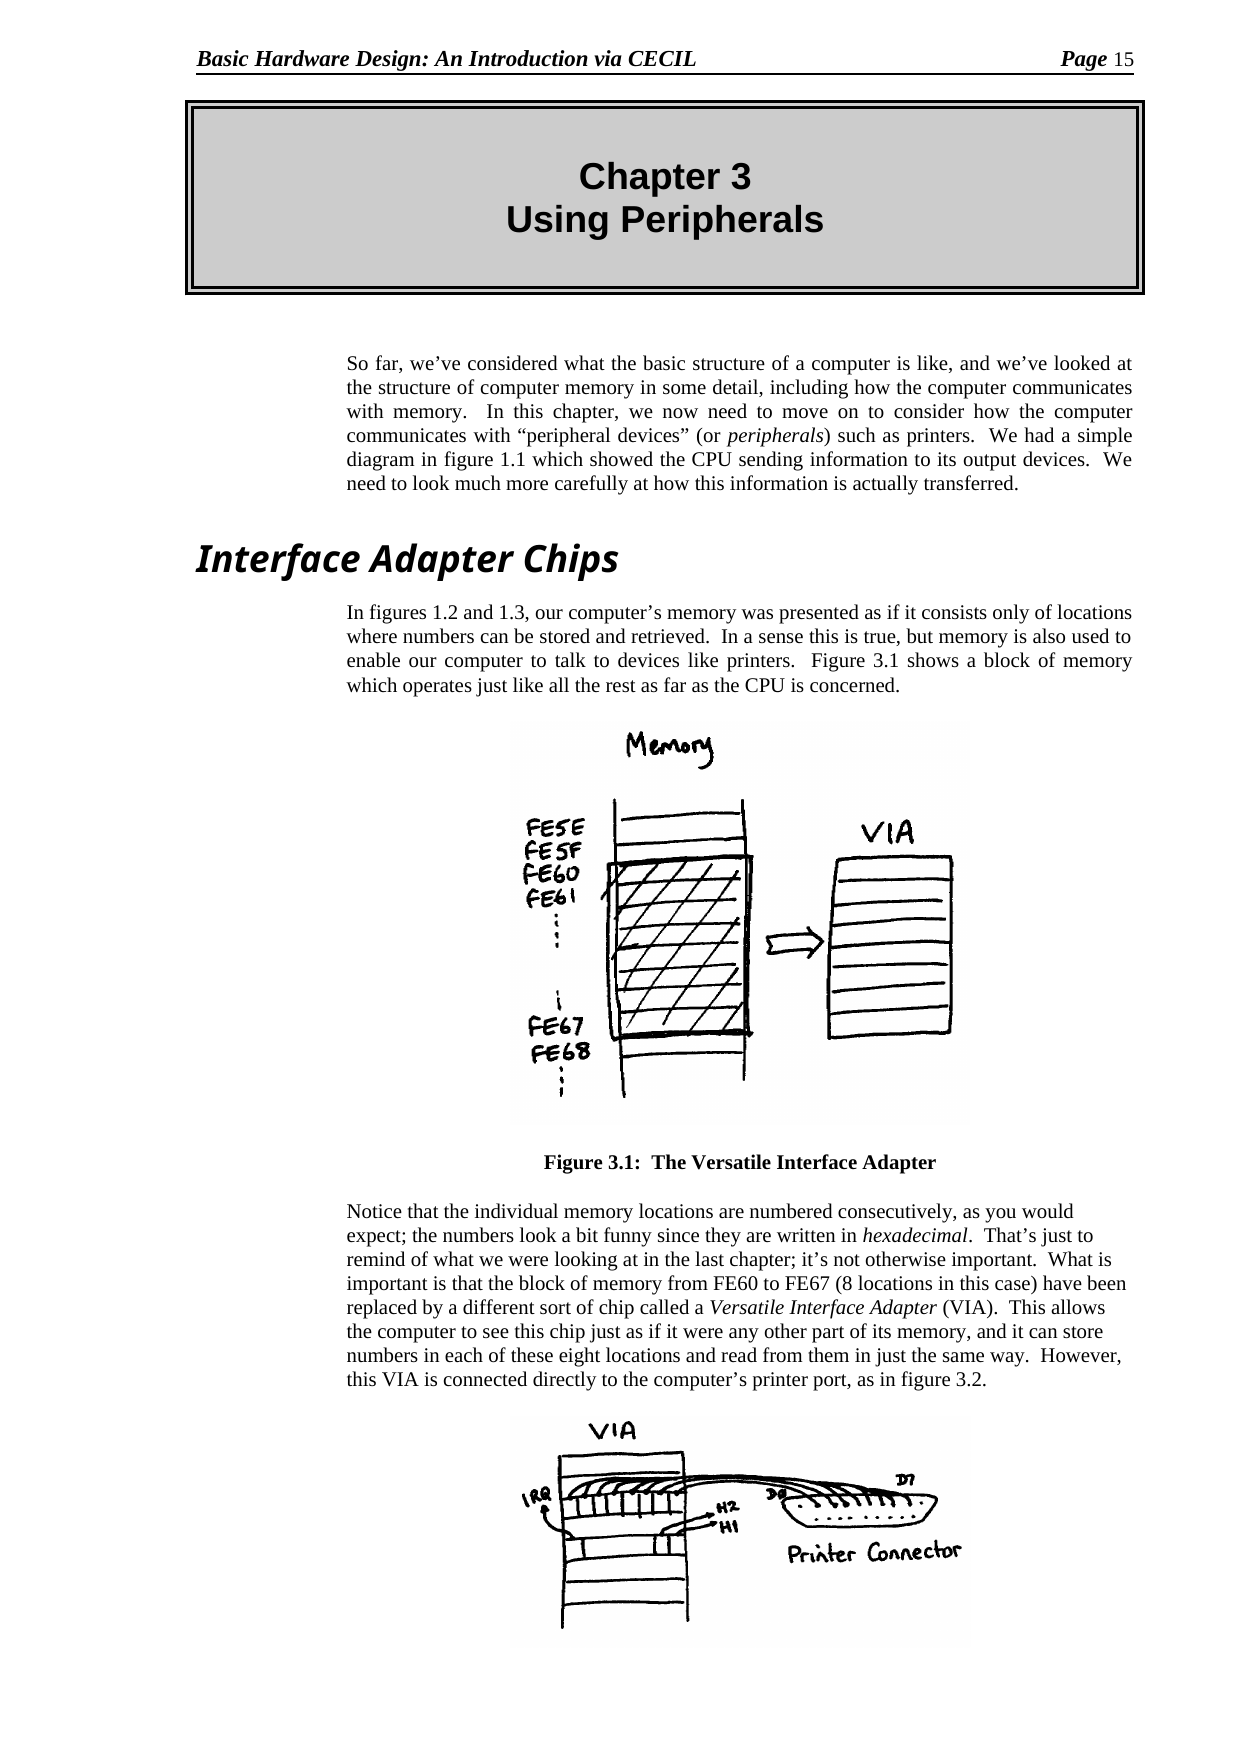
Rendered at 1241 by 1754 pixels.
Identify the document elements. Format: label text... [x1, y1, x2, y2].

text Figure 3.1: The Versatile Interface Adapter [346, 1150, 1134, 1174]
subtitle Interface Adapter Chips [196, 533, 1134, 584]
text So far, we’ve considered what the basic structure of a computer is like, and we’ve looked at the structure of computer memory in some detail, including how the computer communicates with memory. In this chapter, we now need to move on to consider how the computer communicates with “peripheral devices” (or peripherals) such as printers. We had a simple diagram in figure 1.1 which showed the CPU sending information to its output devices. We need to look much more carefully at how this information is actually transferred. [346, 351, 1134, 495]
text In figures 1.2 and 1.3, our computer’s memory was presented as if it consists only of locations where numbers can be stored and retrieved. In a sense this is true, but memory is also used to enable our computer to talk to devices like printers. Figure 3.1 shows a block of memory which operates just like all the rest as far as the CPU is concerned. [346, 600, 1134, 697]
picture [509, 1416, 971, 1648]
text Notice that the individual memory locations are numbered consecutively, as you would expect; the numbers look a bit funny since they are written in hexadecimal. That’s just to remind of what we were looking at in the last chapter; it’s not otherwise important. What is important is that the block of memory from FE60 to FE67 (8 locations in this case) have been replaced by a different sort of chip called a Versatile Interface Adapter (VIA). This allows the computer to see this chip just as if it were any other part of its memory, and it can store numbers in each of these eight locations and read from them in just the same way. However, this VIA is connected directly to the computer’s printer port, as in figure 3.2. [346, 1199, 1134, 1391]
picture [510, 721, 970, 1125]
subtitle Chapter 3 Using Peripherals [188, 103, 1142, 292]
